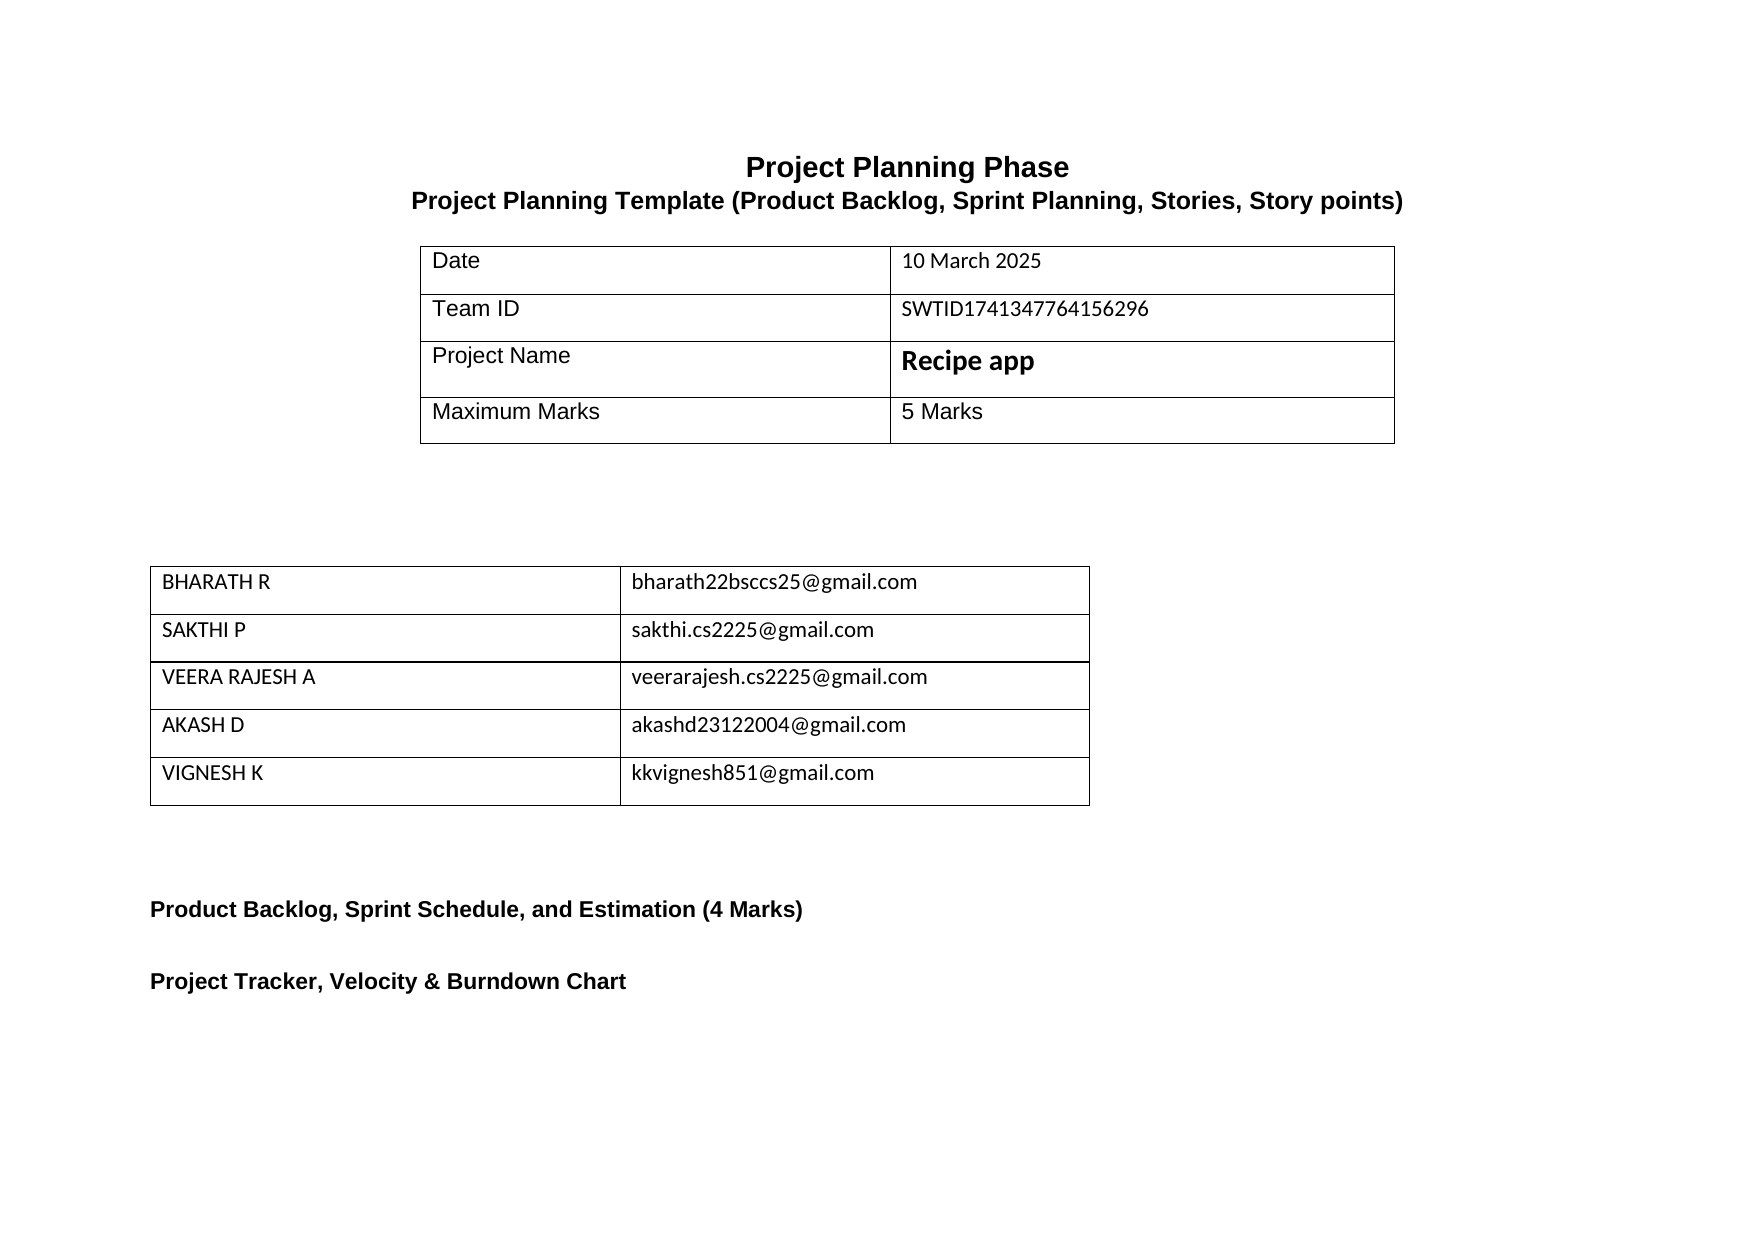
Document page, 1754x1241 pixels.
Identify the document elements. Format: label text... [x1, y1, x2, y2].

table_header Date [421, 247, 890, 293]
text Project Planning Phase [150, 150, 1665, 183]
table_cell AKASH D [151, 710, 620, 757]
text Product Backlog, Sprint Schedule, and Estimation (4 Marks) [150, 896, 1665, 922]
table_cell Recipe app [891, 342, 1394, 397]
table_cell 5 Marks [891, 398, 1394, 443]
table_cell SWTID1741347764156296 [891, 295, 1394, 341]
table_cell Project Name [421, 342, 890, 397]
table_cell Team ID [421, 295, 890, 341]
table_cell kkvignesh851@gmail.com [621, 758, 1089, 805]
table_cell VEERA RAJESH A [151, 663, 620, 709]
table_cell Maximum Marks [421, 398, 890, 443]
table_cell veerarajesh.cs2225@gmail.com [621, 663, 1089, 709]
table_header BHARATH R [151, 567, 620, 614]
table_cell VIGNESH K [151, 758, 620, 805]
text Project Planning Template (Product Backlog, Sprint Planning, Stories, Story points) [150, 186, 1665, 215]
table_cell akashd23122004@gmail.com [621, 710, 1089, 757]
table_cell SAKTHI P [151, 615, 620, 661]
table_header 10 March 2025 [891, 247, 1394, 293]
text Project Tracker, Velocity & Burndown Chart [150, 968, 1665, 994]
table_cell sakthi.cs2225@gmail.com [621, 615, 1089, 661]
table_header bharath22bsccs25@gmail.com [621, 567, 1089, 614]
